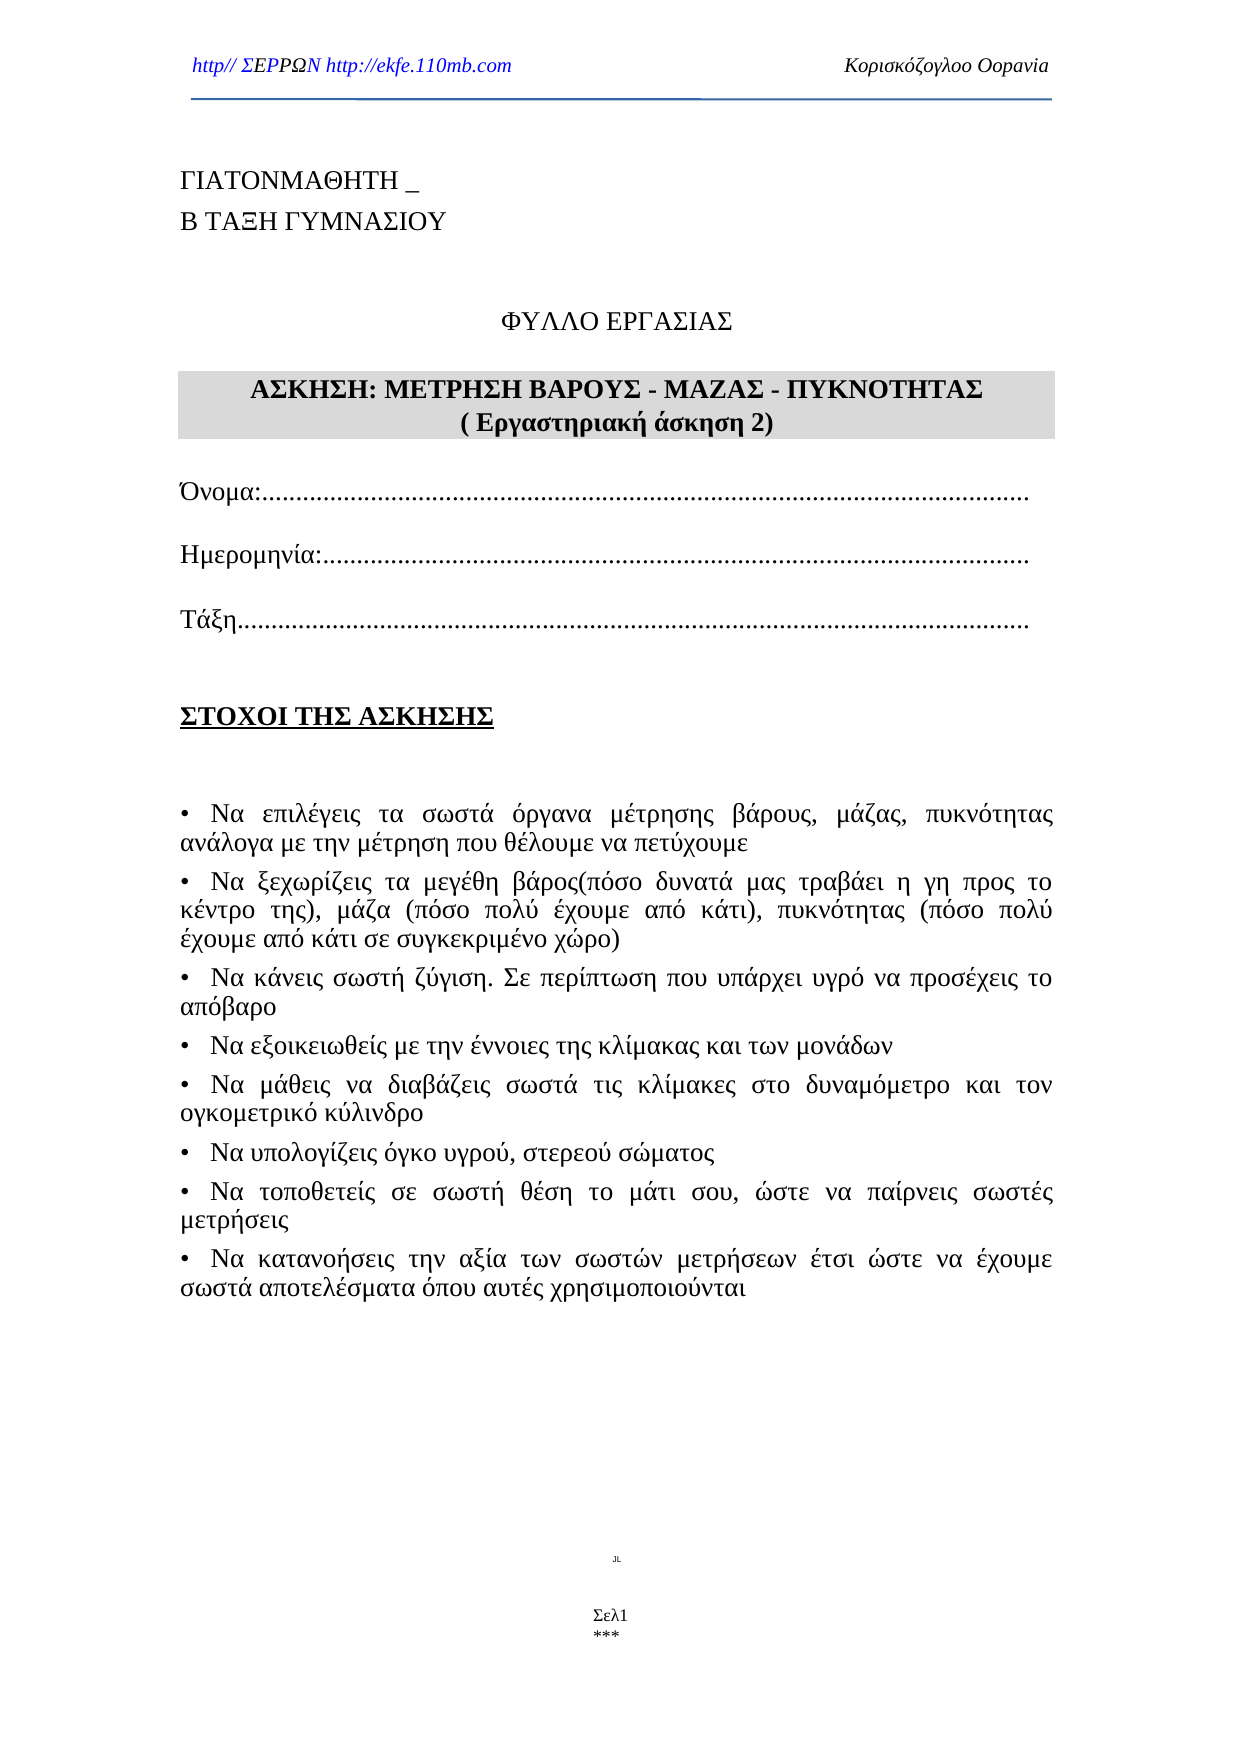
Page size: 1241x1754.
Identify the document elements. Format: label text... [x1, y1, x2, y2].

text ΓΙΑΤΟΝΜΑΘΗΤΗ _ [180, 164, 1054, 195]
list Να μάθεις να διαβάζεις σωστά τις κλίμακες στο δυναμόμετρο και τον ογκομετρικό κύλινδρο [180, 1070, 1054, 1128]
list Να τοποθετείς σε σωστή θέση το μάτι σου, ώστε να παίρνεις σωστές μετρήσεις [180, 1177, 1054, 1234]
text ΑΣΚΗΣΗ: ΜΕΤΡΗΣΗ ΒΑΡΟΥΣ - ΜΑΖΑΣ - ΠΥΚΝΟΤΗΤΑΣ ( Εργαστηριακή άσκηση 2) [180, 373, 1054, 438]
text ΦΥΛΛΟ ΕΡΓΑΣΙΑΣ [180, 305, 1054, 336]
list Να επιλέγεις τα σωστά όργανα μέτρησης βάρους, μάζας, πυκνότητας ανάλογα με την μέτρηση που θέλουμε να πετύχουμε [180, 800, 1054, 857]
list Να ξεχωρίζεις τα μεγέθη βάρος(πόσο δυνατά μας τραβάει η γη προς το κέντρο της), μάζα (πόσο πολύ έχουμε από κάτι), πυκνότητας (πόσο πολύ έχουμε από κάτι σε συγκεκριμένο χώρο) [180, 868, 1054, 953]
list Να εξοικειωθείς με την έννοιες της κλίμακας και των μονάδων [180, 1031, 1054, 1060]
list Να κατανοήσεις την αξία των σωστών μετρήσεων έτσι ώστε να έχουμε σωστά αποτελέσματα όπου αυτές χρησιμοποιούνται [180, 1245, 1054, 1302]
list Να κάνεις σωστή ζύγιση. Σε περίπτωση που υπάρχει υγρό να προσέχεις το απόβαρο [180, 963, 1054, 1021]
text Ημερομηνία: [180, 541, 1054, 570]
text Β ΤΑΞΗ ΓΥΜΝΑΣΙΟΥ [180, 205, 1054, 237]
list Να υπολογίζεις όγκο υγρού, στερεού σώματος [180, 1138, 1054, 1167]
text Τάξη [180, 605, 1054, 634]
text Όνομα: [180, 477, 1054, 506]
text ΣΤΟΧΟΙ ΤΗΣ ΑΣΚΗΣΗΣ [180, 702, 1054, 731]
